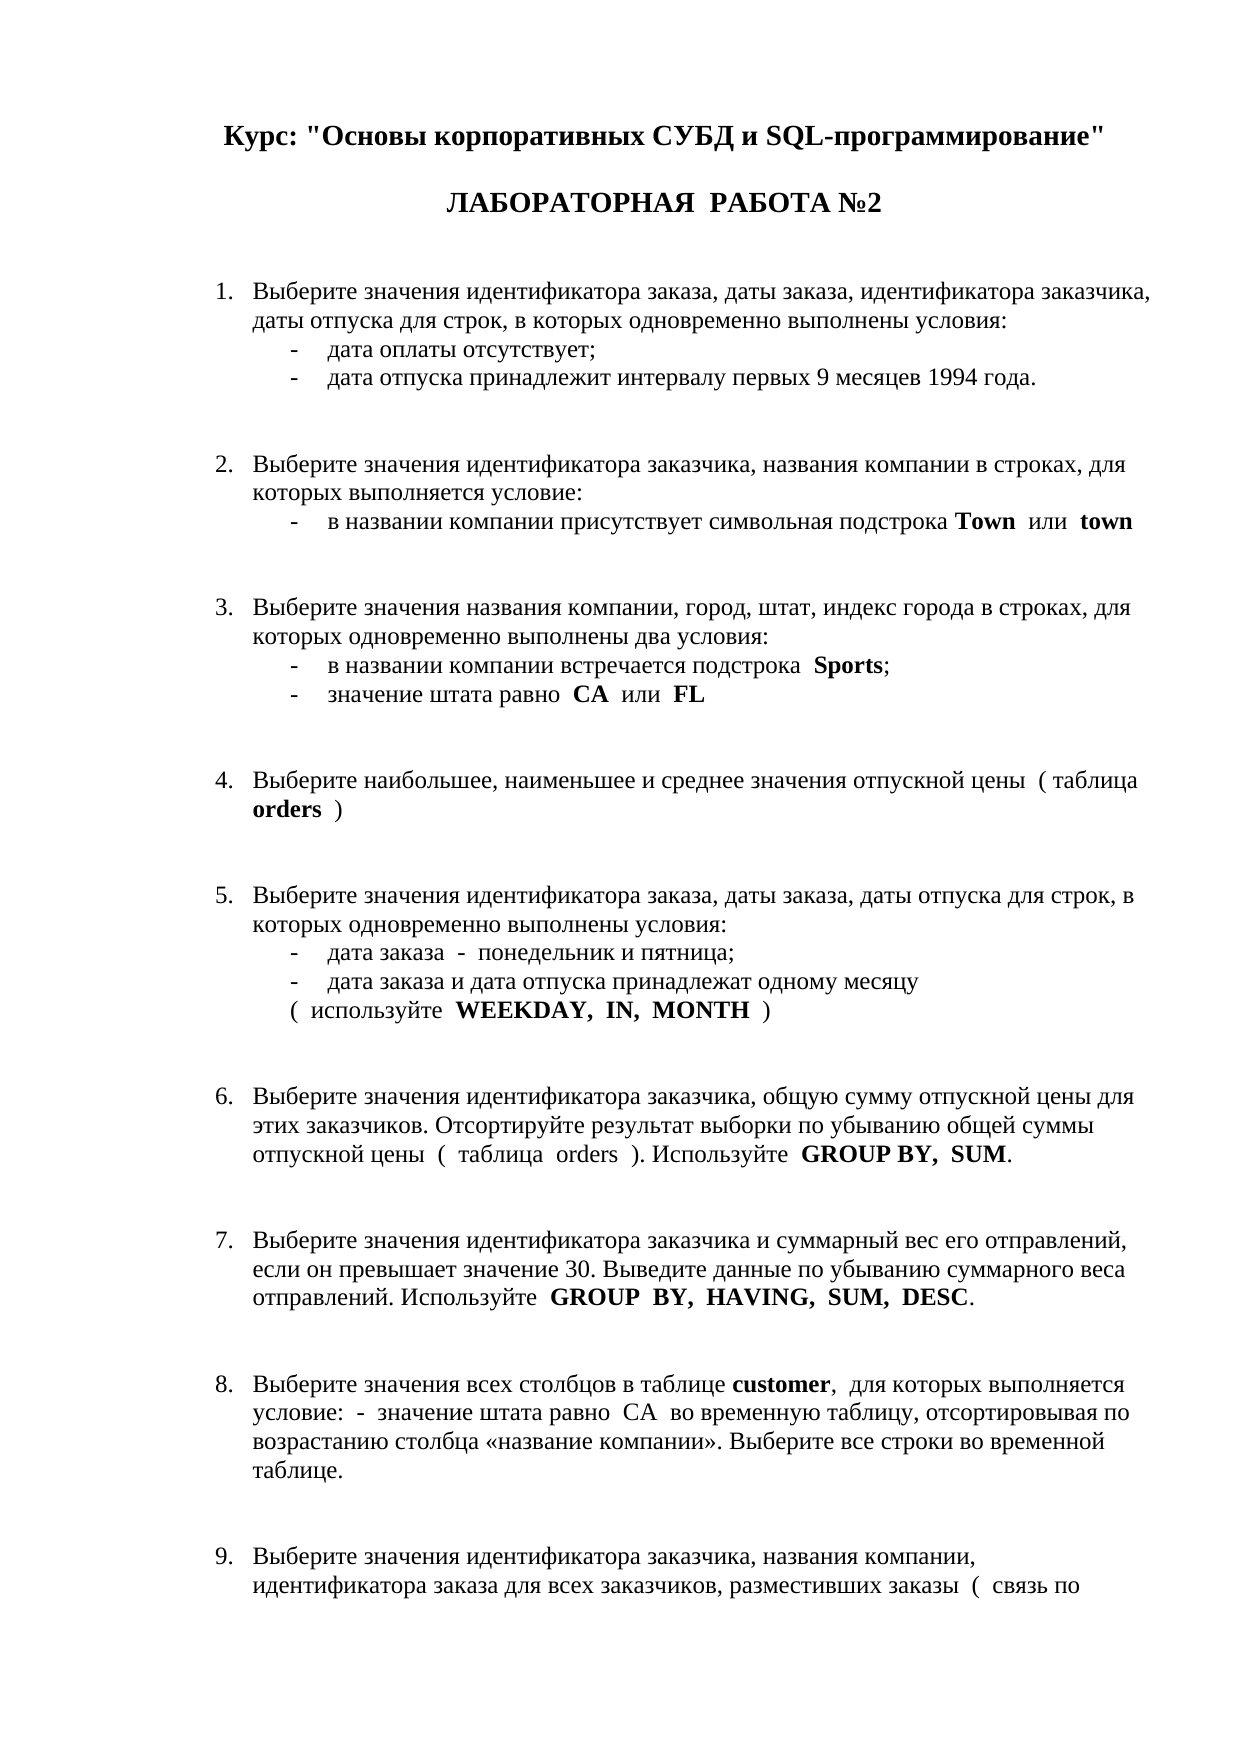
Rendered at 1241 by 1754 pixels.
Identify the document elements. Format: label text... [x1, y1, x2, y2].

list дата отпуска принадлежит интервалу первых 9 месяцев 1994 года. [290, 362, 1152, 391]
list в названии компании встречается подстрока Sports; [290, 650, 1152, 679]
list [215, 1541, 1152, 1599]
text ( используйте WEEKDAY, IN, MONTH ) [290, 995, 1152, 1024]
list Выберите значения идентификатора заказчика, общую сумму отпускной цены для этих заказчиков. Отсортируйте результат выборки по убыванию общей суммы отпускной цены ( таблица orders ). Используйте GROUP BY, SUM. [215, 1081, 1152, 1167]
list Выберите значения идентификатора заказа, даты заказа, идентификатора заказчика, даты отпуска для строк, в которых одновременно выполнены условия: [215, 276, 1152, 334]
list дата заказа - понедельник и пятница; [290, 937, 1152, 966]
text Курс: "Основы корпоративных СУБД и SQL-программирование" [177, 118, 1152, 152]
list дата заказа и дата отпуска принадлежат одному месяцу [290, 966, 1152, 995]
list Выберите значения всех столбцов в таблице customer, для которых выполняется условие: - значение штата равно СА во временную таблицу, отсортировывая по возрастанию столбца «название компании». Выберите все строки во временной таблице. [215, 1369, 1152, 1484]
text ЛАБОРАТОРНАЯ РАБОТА №2 [177, 185, 1152, 219]
list значение штата равно CA или FL [290, 679, 1152, 707]
list Выберите значения идентификатора заказчика и суммарный вес его отправлений, если он превышает значение 30. Выведите данные по убыванию суммарного веса отправлений. Используйте GROUP BY, HAVING, SUM, DESC. [215, 1225, 1152, 1311]
list Выберите значения идентификатора заказа, даты заказа, даты отпуска для строк, в которых одновременно выполнены условия: [215, 880, 1152, 937]
list Выберите значения идентификатора заказчика, названия компании в строках, для которых выполняется условие: [215, 449, 1152, 506]
list Выберите наибольшее, наименьшее и среднее значения отпускной цены ( таблица orders ) [215, 765, 1152, 822]
list дата оплаты отсутствует; [290, 334, 1152, 362]
list Выберите значения названия компании, город, штат, индекс города в строках, для которых одновременно выполнены два условия: [215, 592, 1152, 650]
list в названии компании присутствует символьная подстрока Town или town [290, 506, 1152, 535]
